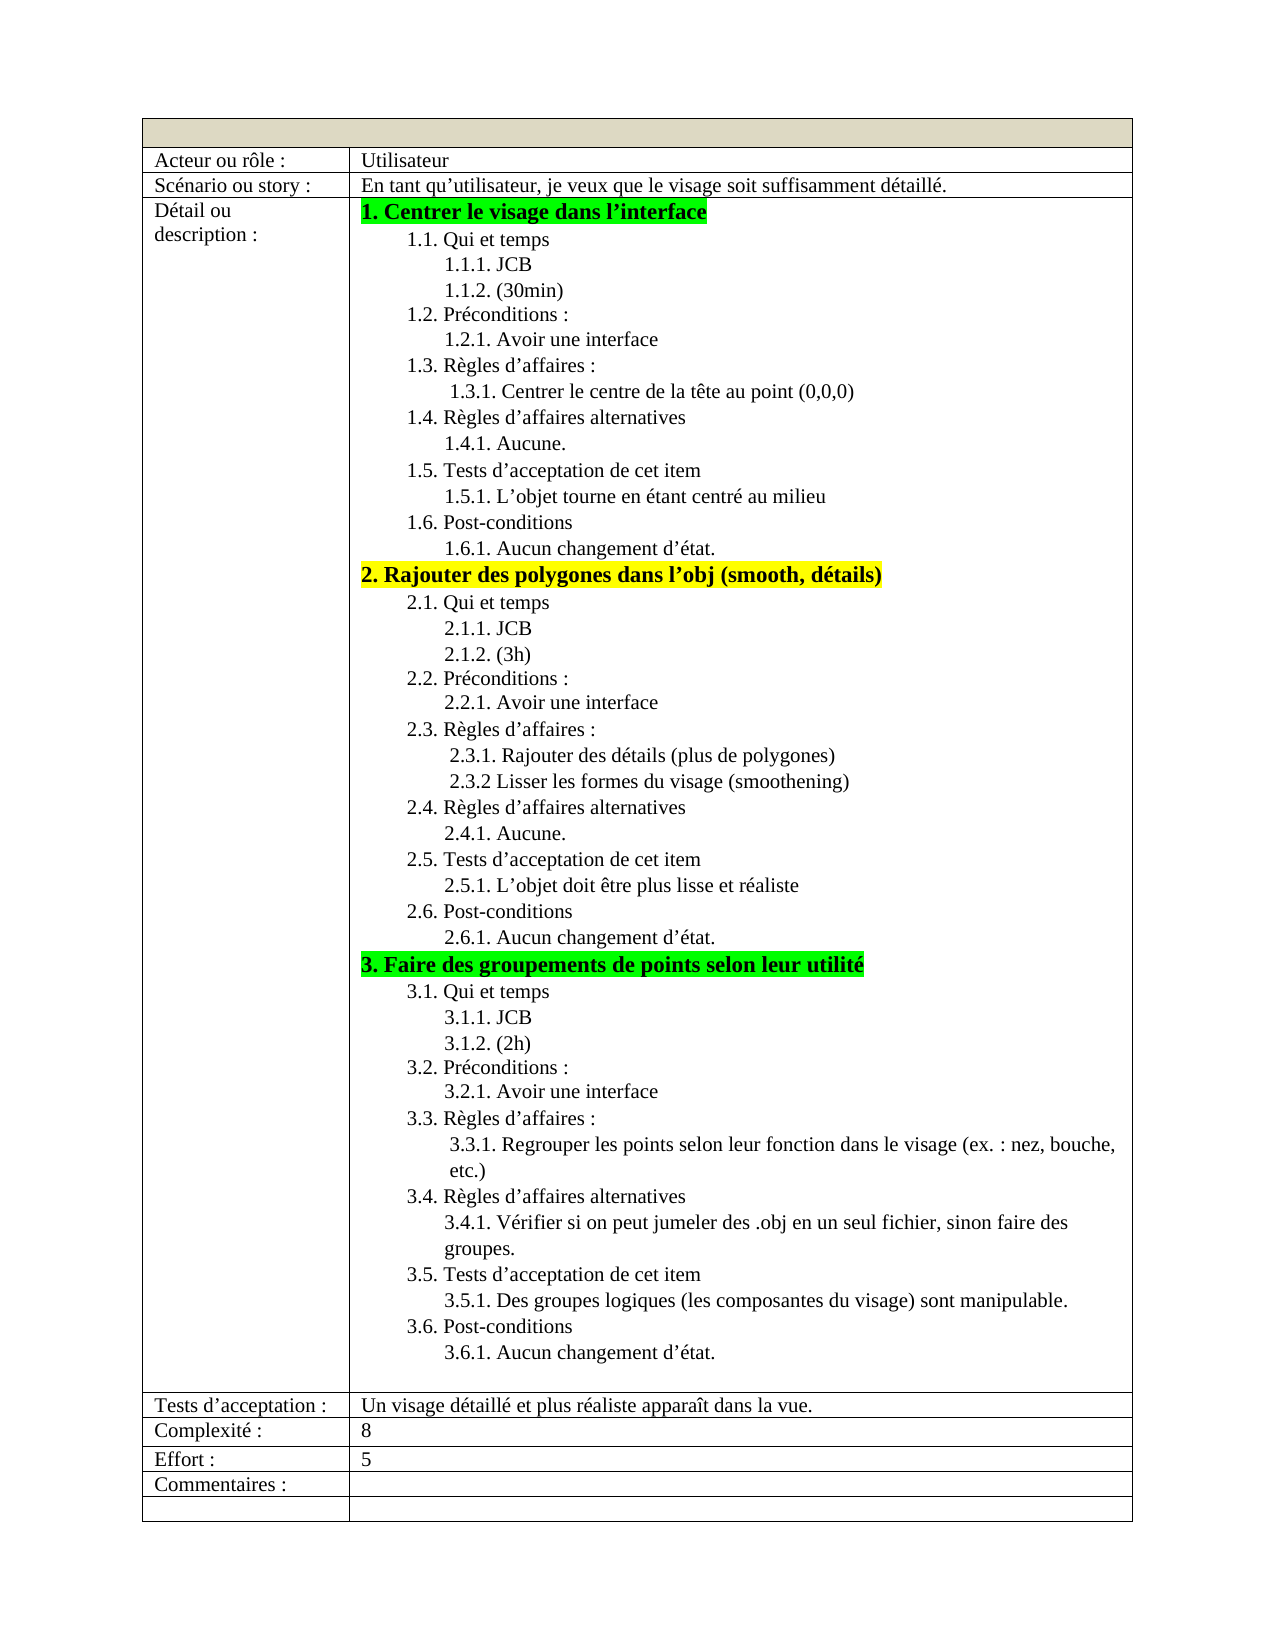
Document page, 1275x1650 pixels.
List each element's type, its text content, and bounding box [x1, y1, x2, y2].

table_cell Utilisateur [350, 148, 1132, 172]
table_cell [350, 1497, 1132, 1521]
table_cell Effort : [143, 1447, 349, 1471]
table_cell [143, 1497, 349, 1521]
table_cell En tant qu’utilisateur, je veux que le visage soit suffisamment détaillé. [350, 173, 1132, 197]
table_cell Complexité : [143, 1418, 349, 1446]
table_cell Détail ou description : [143, 198, 349, 1392]
table_header 17 [143, 119, 1132, 147]
table_cell 5 [350, 1447, 1132, 1471]
table_cell 1. Centrer le visage dans l’interface 1.1. Qui et temps 1.1.1. JCB 1.1.2. (30min) 1.2. Préconditions : 1.2.1. Avoir une interface 1.3. Règles d’affaires : 1.3.1. Centrer le centre de la tête au point (0,0,0) 1.4. Règles d’affaires alternatives 1.4.1. Aucune. 1.5. Tests d’acceptation de cet item 1.5.1. L’objet tourne en étant centré au milieu 1.6. Post-conditions 1.6.1. Aucun changement d’état. 2. Rajouter des polygones dans l’obj (smooth, détails) 2.1. Qui et temps 2.1.1. JCB 2.1.2. (3h) 2.2. Préconditions : 2.2.1. Avoir une interface 2.3. Règles d’affaires : 2.3.1. Rajouter des détails (plus de polygones) 2.3.2 Lisser les formes du visage (smoothening) 2.4. Règles d’affaires alternatives 2.4.1. Aucune. 2.5. Tests d’acceptation de cet item 2.5.1. L’objet doit être plus lisse et réaliste 2.6. Post-conditions 2.6.1. Aucun changement d’état. 3. Faire des groupements de points selon leur utilité 3.1. Qui et temps 3.1.1. JCB 3.1.2. (2h) 3.2. Préconditions : 3.2.1. Avoir une interface 3.3. Règles d’affaires : 3.3.1. Regrouper les points selon leur fonction dans le visage (ex. : nez, bouche, etc.) 3.4. Règles d’affaires alternatives 3.4.1. Vérifier si on peut jumeler des .obj en un seul fichier, sinon faire des groupes. 3.5. Tests d’acceptation de cet item 3.5.1. Des groupes logiques (les composantes du visage) sont manipulable. 3.6. Post-conditions 3.6.1. Aucun changement d’état. [350, 198, 1132, 1392]
table_cell Tests d’acceptation : [143, 1393, 349, 1417]
table_cell Un visage détaillé et plus réaliste apparaît dans la vue. [350, 1393, 1132, 1417]
table_cell [350, 1472, 1132, 1496]
table_cell 8 [350, 1418, 1132, 1446]
table_cell Commentaires : [143, 1472, 349, 1496]
table_cell Acteur ou rôle : [143, 148, 349, 172]
table_cell Scénario ou story : [143, 173, 349, 197]
